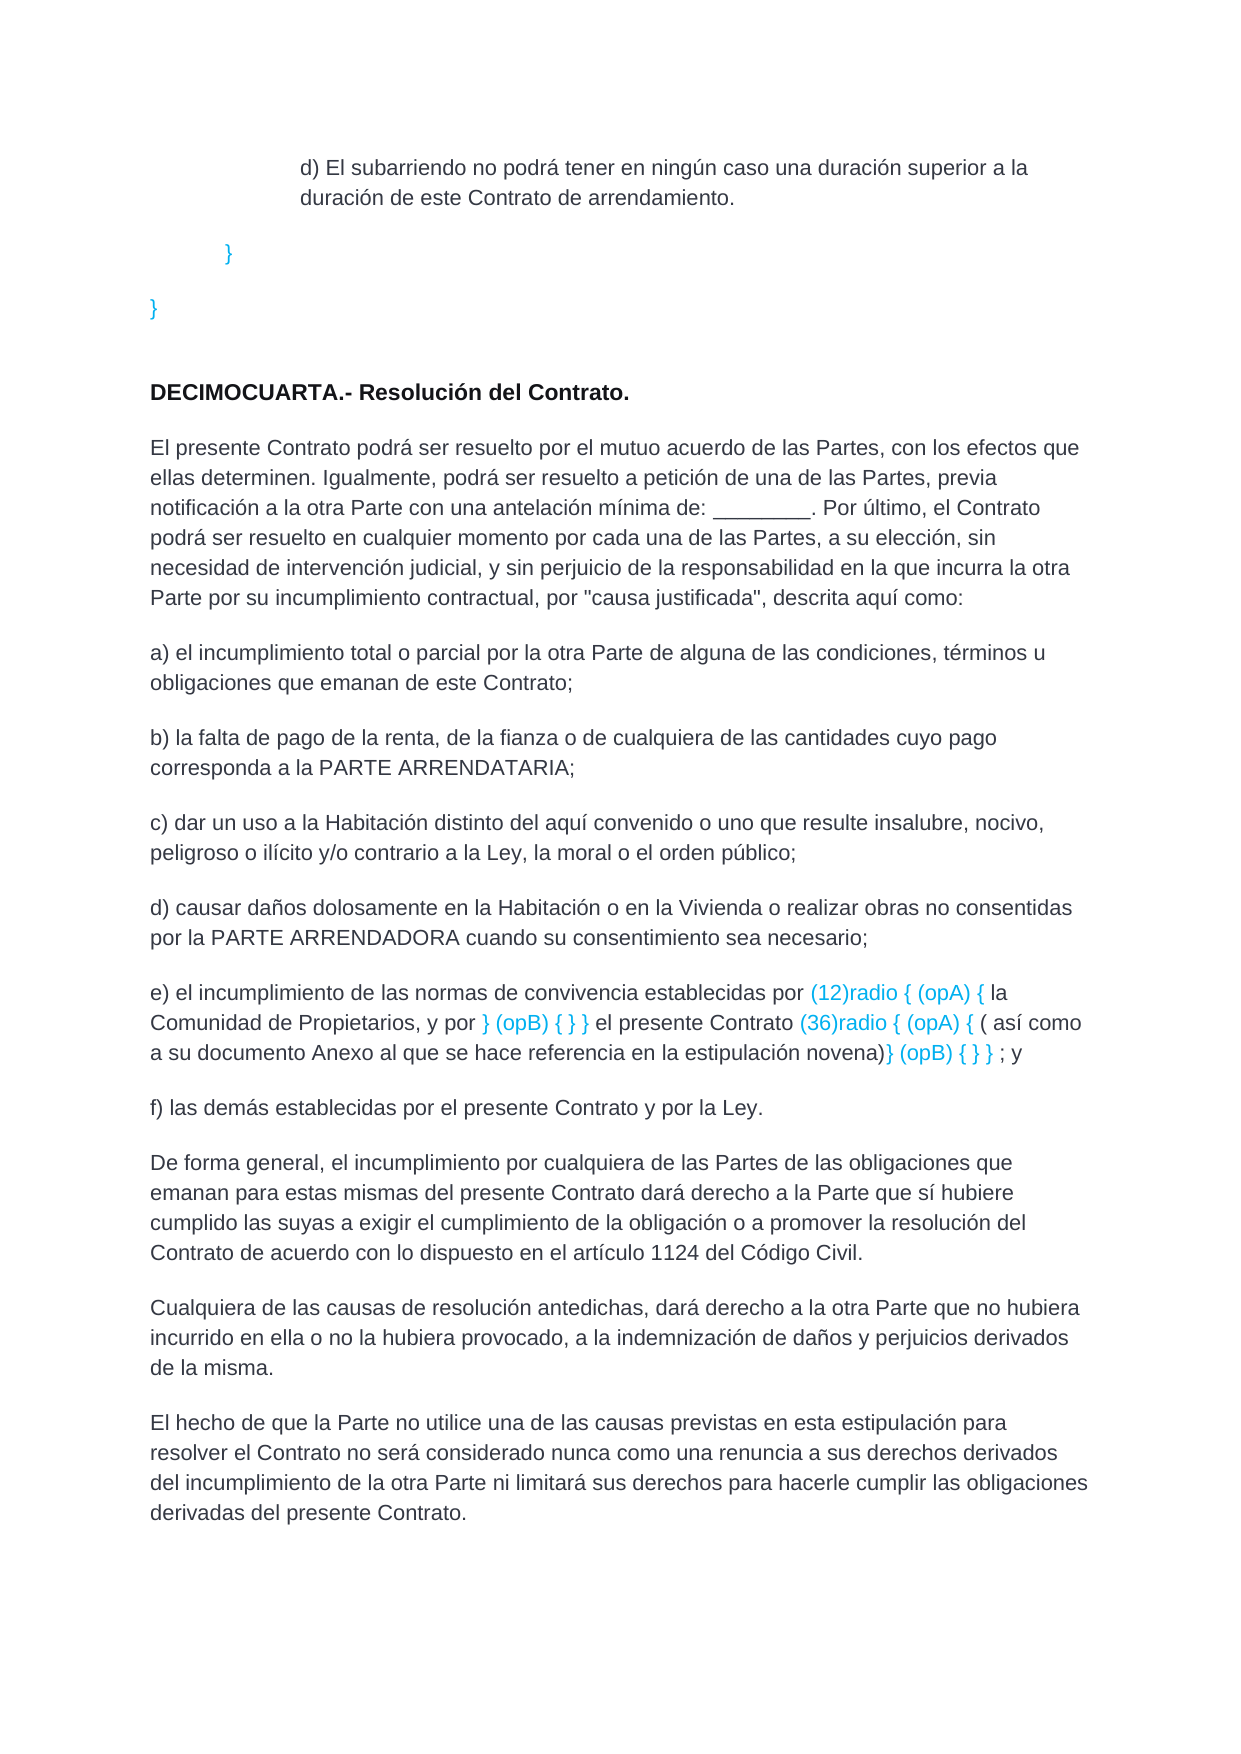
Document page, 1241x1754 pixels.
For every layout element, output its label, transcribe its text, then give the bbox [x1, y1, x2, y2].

text e) el incumplimiento de las normas de convivencia establecidas por (12)radio { (opA) { la Comunidad de Propietarios, y por } (opB) { } } el presente Contrato (36)radio { (opA) { ( así como a su documento Anexo al que se hace referencia en la estipulación novena)} (opB) { } } ; y [150, 975, 1090, 1065]
text c) dar un uso a la Habitación distinto del aquí convenido o uno que resulte insalubre, nocivo, peligroso o ilícito y/o contrario a la Ley, la moral o el orden público; [150, 805, 1090, 865]
text d) El subarriendo no podrá tener en ningún caso una duración superior a la duración de este Contrato de arrendamiento. [300, 150, 1090, 210]
text El presente Contrato podrá ser resuelto por el mutuo acuerdo de las Partes, con los efectos que ellas determinen. Igualmente, podrá ser resuelto a petición de una de las Partes, previa notificación a la otra Parte con una antelación mínima de: ________. Por último, el Contrato podrá ser resuelto en cualquier momento por cada una de las Partes, a su elección, sin necesidad de intervención judicial, y sin perjuicio de la responsabilidad en la que incurra la otra Parte por su incumplimiento contractual, por "causa justificada", descrita aquí como: [150, 430, 1090, 610]
text El hecho de que la Parte no utilice una de las causas previstas en esta estipulación para resolver el Contrato no será considerado nunca como una renuncia a sus derechos derivados del incumplimiento de la otra Parte ni limitará sus derechos para hacerle cumplir las obligaciones derivadas del presente Contrato. [150, 1405, 1090, 1525]
text De forma general, el incumplimiento por cualquiera de las Partes de las obligaciones que emanan para estas mismas del presente Contrato dará derecho a la Parte que sí hubiere cumplido las suyas a exigir el cumplimiento de la obligación o a promover la resolución del Contrato de acuerdo con lo dispuesto en el artículo 1124 del Código Civil. [150, 1145, 1090, 1265]
text DECIMOCUARTA.- Resolución del Contrato. [150, 345, 1090, 405]
text d) causar daños dolosamente en la Habitación o en la Vivienda o realizar obras no consentidas por la PARTE ARRENDADORA cuando su consentimiento sea necesario; [150, 890, 1090, 950]
text b) la falta de pago de la renta, de la fianza o de cualquiera de las cantidades cuyo pago corresponda a la PARTE ARRENDATARIA; [150, 720, 1090, 780]
text f) las demás establecidas por el presente Contrato y por la Ley. [150, 1090, 1090, 1120]
text a) el incumplimiento total o parcial por la otra Parte de alguna de las condiciones, términos u obligaciones que emanan de este Contrato; [150, 635, 1090, 695]
text } [225, 235, 1090, 265]
text } [150, 290, 1090, 320]
text Cualquiera de las causas de resolución antedichas, dará derecho a la otra Parte que no hubiera incurrido en ella o no la hubiera provocado, a la indemnización de daños y perjuicios derivados de la misma. [150, 1290, 1090, 1380]
